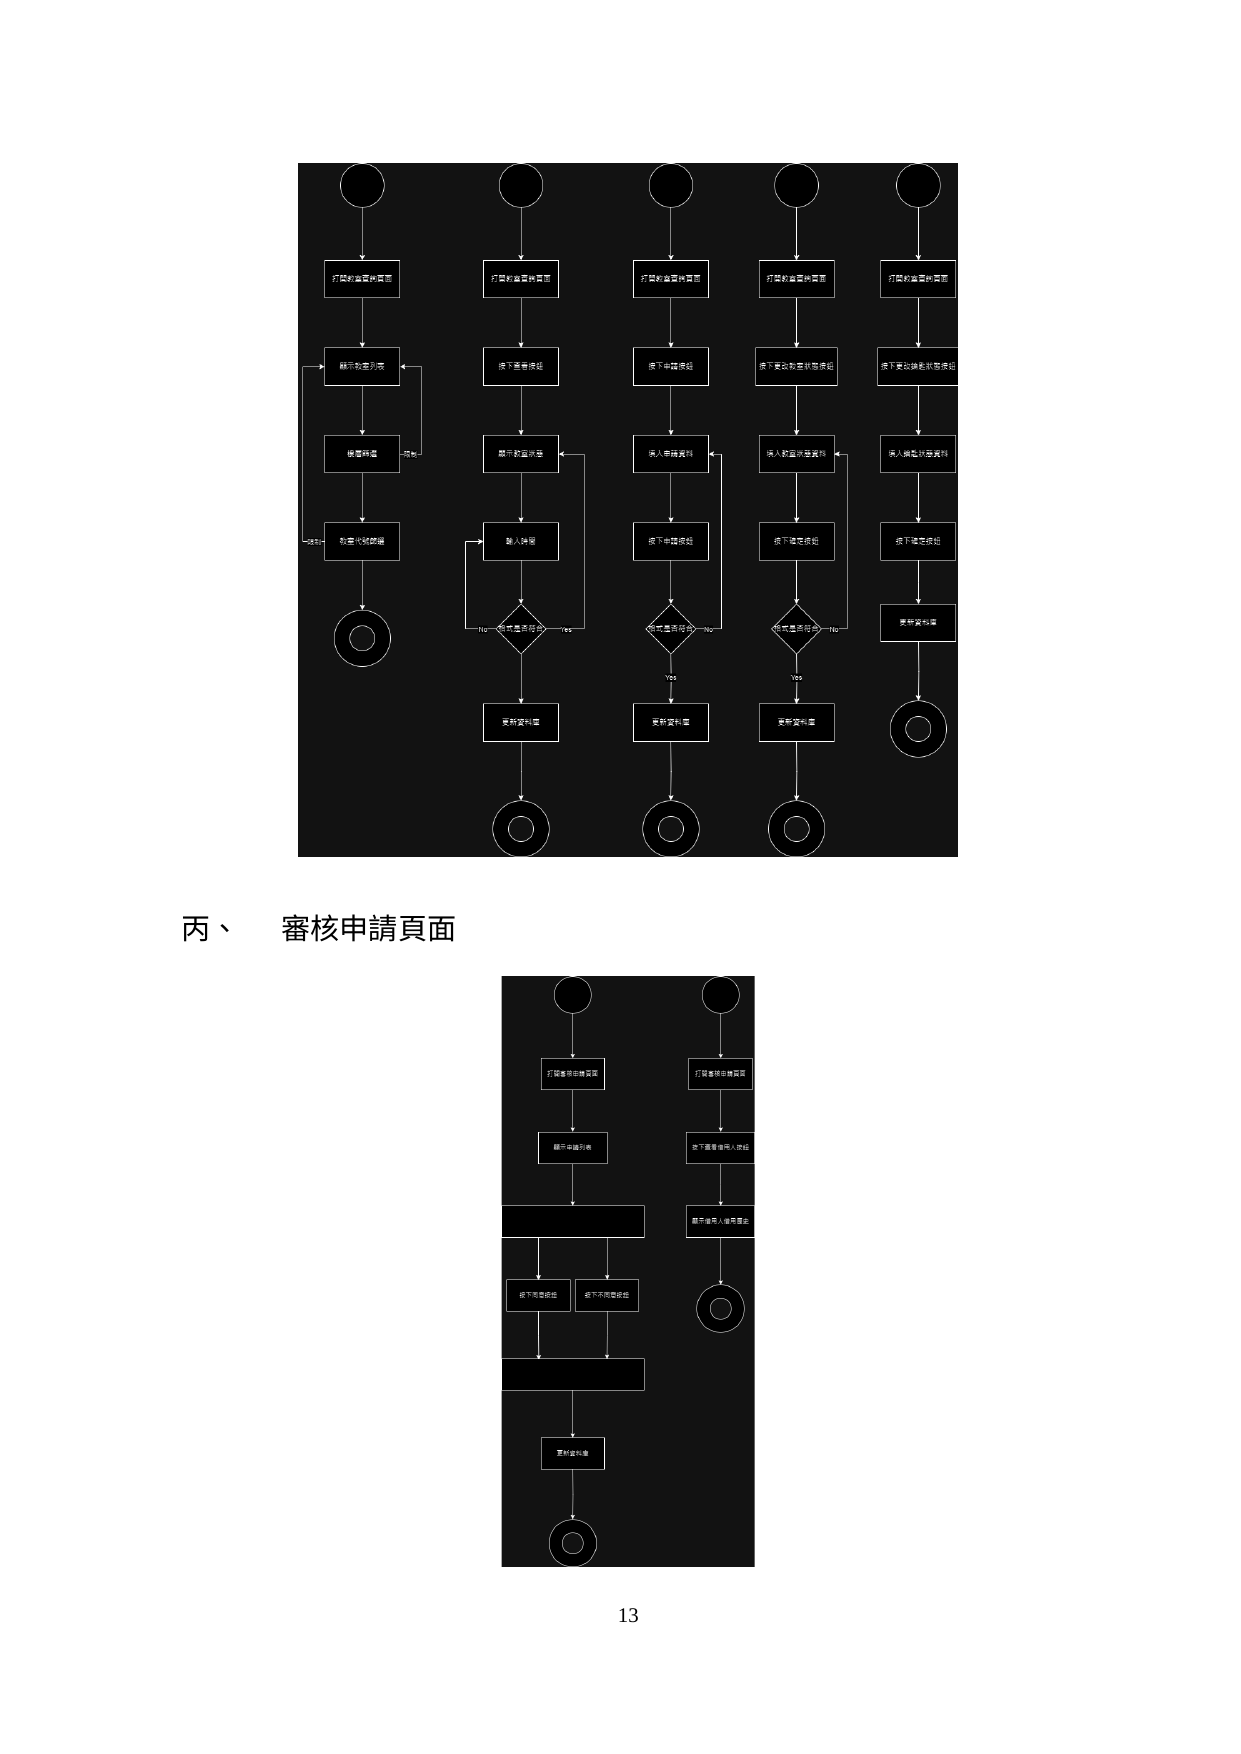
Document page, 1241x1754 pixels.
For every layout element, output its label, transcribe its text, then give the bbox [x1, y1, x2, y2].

picture [501, 976, 755, 1567]
list 審核申請頁面 [181, 905, 1125, 948]
picture [298, 163, 958, 857]
